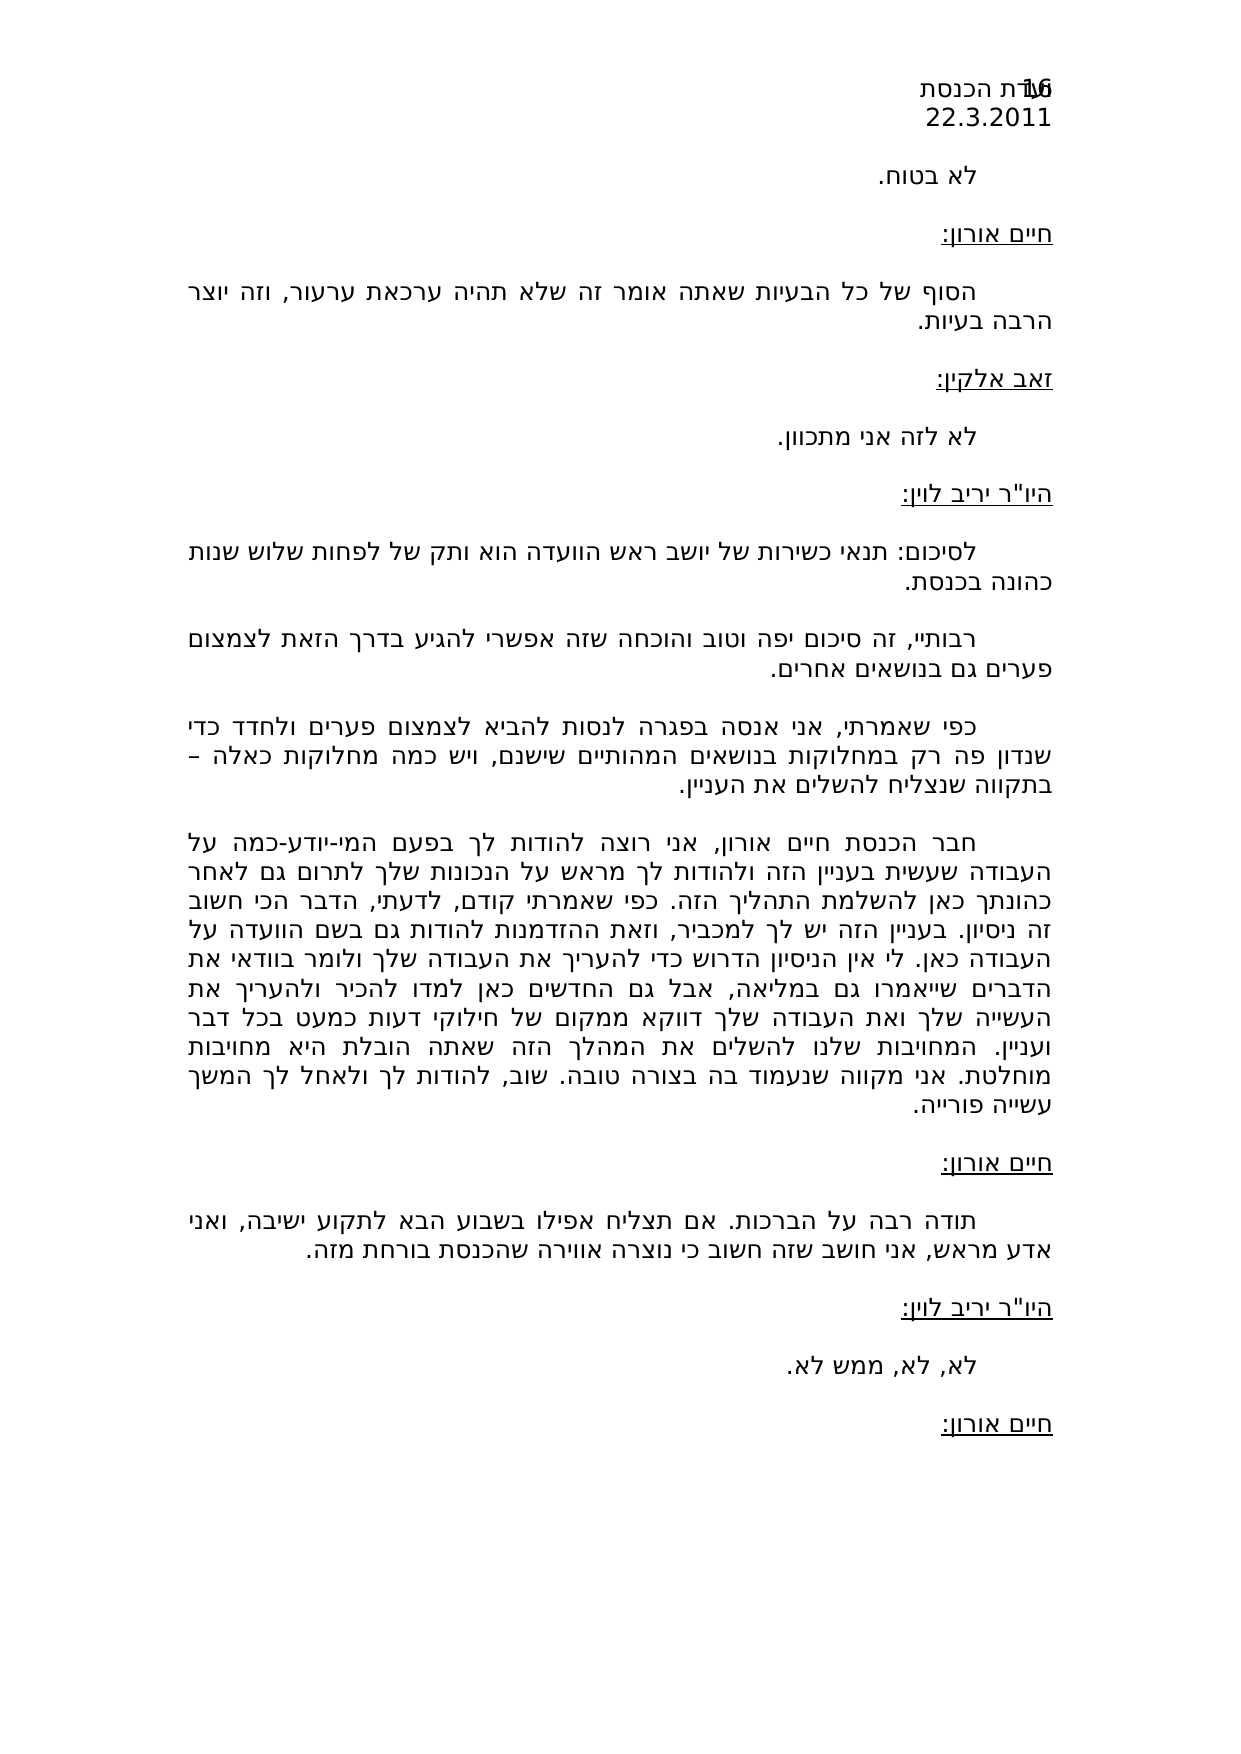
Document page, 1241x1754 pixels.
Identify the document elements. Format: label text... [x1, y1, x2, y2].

text זאב אלקין: [187, 364, 1053, 393]
text לא, לא, ממש לא. [187, 1351, 1053, 1380]
text חיים אורון: [187, 1409, 1053, 1438]
text לא לזה אני מתכוון. [187, 422, 1053, 451]
text חבר הכנסת חיים אורון, אני רוצה להודות לך בפעם המי-יודע-כמה על העבודה שעשית בעניין הזה ולהודות לך מראש על הנכונות שלך לתרום גם לאחר כהונתך כאן להשלמת התהליך הזה. כפי שאמרתי קודם, לדעתי, הדבר הכי חשוב זה ניסיון. בעניין הזה יש לך למכביר, וזאת ההזדמנות להודות גם בשם הוועדה על העבודה כאן. לי אין הניסיון הדרוש כדי להעריך את העבודה שלך ולומר בוודאי את הדברים שייאמרו גם במליאה, אבל גם החדשים כאן למדו להכיר ולהעריך את העשייה שלך ואת העבודה שלך דווקא ממקום של חילוקי דעות כמעט בכל דבר ועניין. המחויבות שלנו להשלים את המהלך הזה שאתה הובלת היא מחויבות מוחלטת. אני מקווה שנעמוד בה בצורה טובה. שוב, להודות לך ולאחל לך המשך עשייה פורייה. [187, 828, 1053, 1119]
text לא בטוח. [187, 161, 1053, 190]
text רבותיי, זה סיכום יפה וטוב והוכחה שזה אפשרי להגיע בדרך הזאת לצמצום פערים גם בנושאים אחרים. [187, 624, 1053, 683]
text כפי שאמרתי, אני אנסה בפגרה לנסות להביא לצמצום פערים ולחדד כדי שנדון פה רק במחלוקות בנושאים המהותיים שישנם, ויש כמה מחלוקות כאלה – בתקווה שנצליח להשלים את העניין. [187, 712, 1053, 799]
text לסיכום: תנאי כשירות של יושב ראש הוועדה הוא ותק של לפחות שלוש שנות כהונה בכנסת. [187, 537, 1053, 596]
text היו"ר יריב לוין: [187, 479, 1053, 509]
text חיים אורון: [187, 219, 1053, 248]
text היו"ר יריב לוין: [187, 1293, 1053, 1322]
text חיים אורון: [187, 1148, 1053, 1177]
text הסוף של כל הבעיות שאתה אומר זה שלא תהיה ערכאת ערעור, וזה יוצר הרבה בעיות. [187, 277, 1053, 335]
text תודה רבה על הברכות. אם תצליח אפילו בשבוע הבא לתקוע ישיבה, ואני אדע מראש, אני חושב שזה חשוב כי נוצרה אווירה שהכנסת בורחת מזה. [187, 1206, 1053, 1264]
